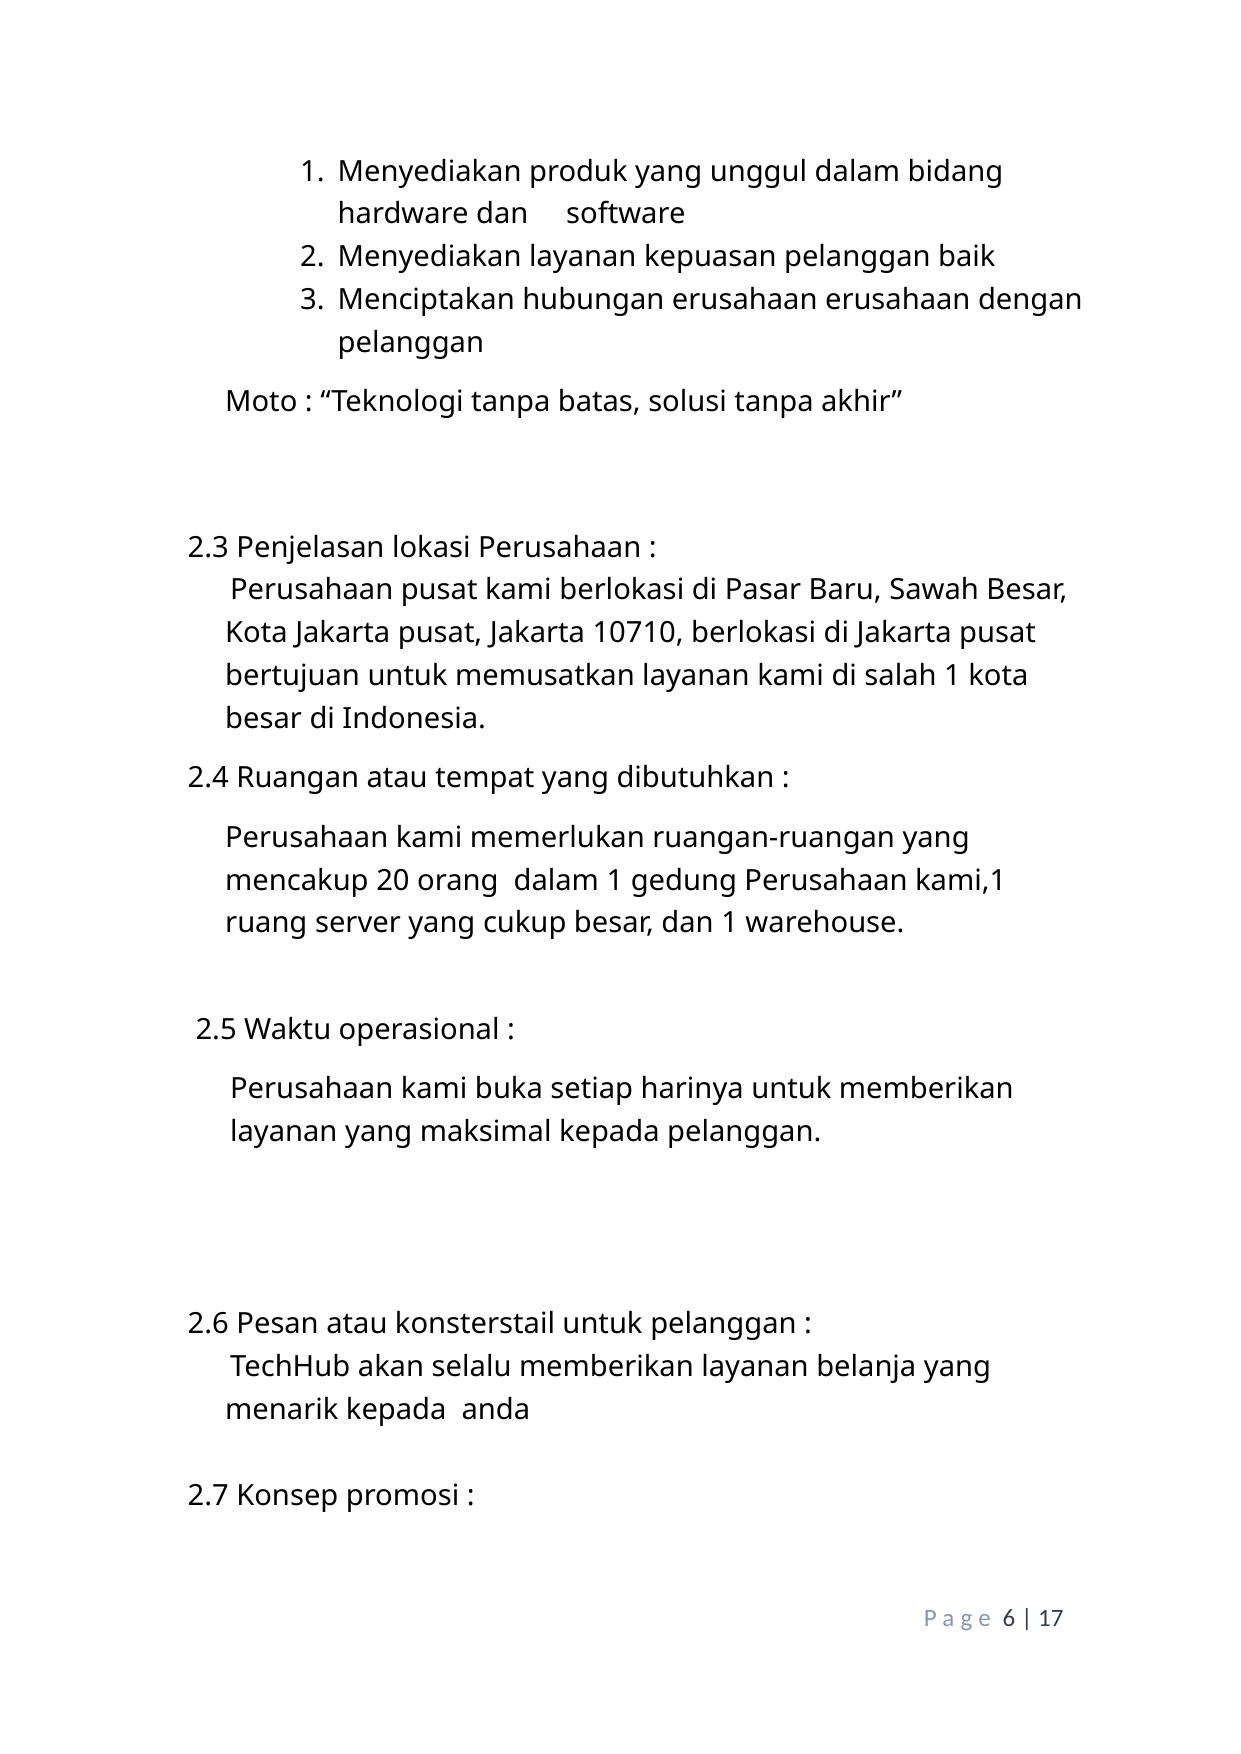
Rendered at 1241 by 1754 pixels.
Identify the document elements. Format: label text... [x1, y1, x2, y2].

text 2.4 Ruangan atau tempat yang dibutuhkan : [150, 757, 1090, 796]
list Menyediakan layanan kepuasan pelanggan baik [300, 236, 1090, 275]
text Moto : “Teknologi tanpa batas, solusi tanpa akhir” [225, 381, 1090, 420]
text Perusahaan kami memerlukan ruangan-ruangan yang mencakup 20 orang dalam 1 gedung Perusahaan kami,1 ruang server yang cukup besar, dan 1 warehouse. [225, 816, 1090, 941]
text 2.5 Waktu operasional : [150, 1008, 1090, 1048]
list Menyediakan produk yang unggul dalam bidang hardware dan software [300, 150, 1090, 232]
list TechHub akan selalu memberikan layanan belanja yang menarik kepada anda [225, 1345, 1090, 1428]
list Perusahaan pusat kami berlokasi di Pasar Baru, Sawah Besar, Kota Jakarta pusat, Jakarta 10710, berlokasi di Jakarta pusat bertujuan untuk memusatkan layanan kami di salah 1 kota besar di Indonesia. [225, 569, 1090, 737]
list Perusahaan kami buka setiap harinya untuk memberikan layanan yang maksimal kepada pelanggan. [230, 1067, 1090, 1150]
list 2.7 Konsep promosi : [187, 1474, 1090, 1513]
list 2.6 Pesan atau konsterstail untuk pelanggan : [187, 1302, 1090, 1342]
list 2.3 Penjelasan lokasi Perusahaan : [187, 526, 1090, 566]
list Menciptakan hubungan erusahaan erusahaan dengan pelanggan [300, 278, 1090, 361]
